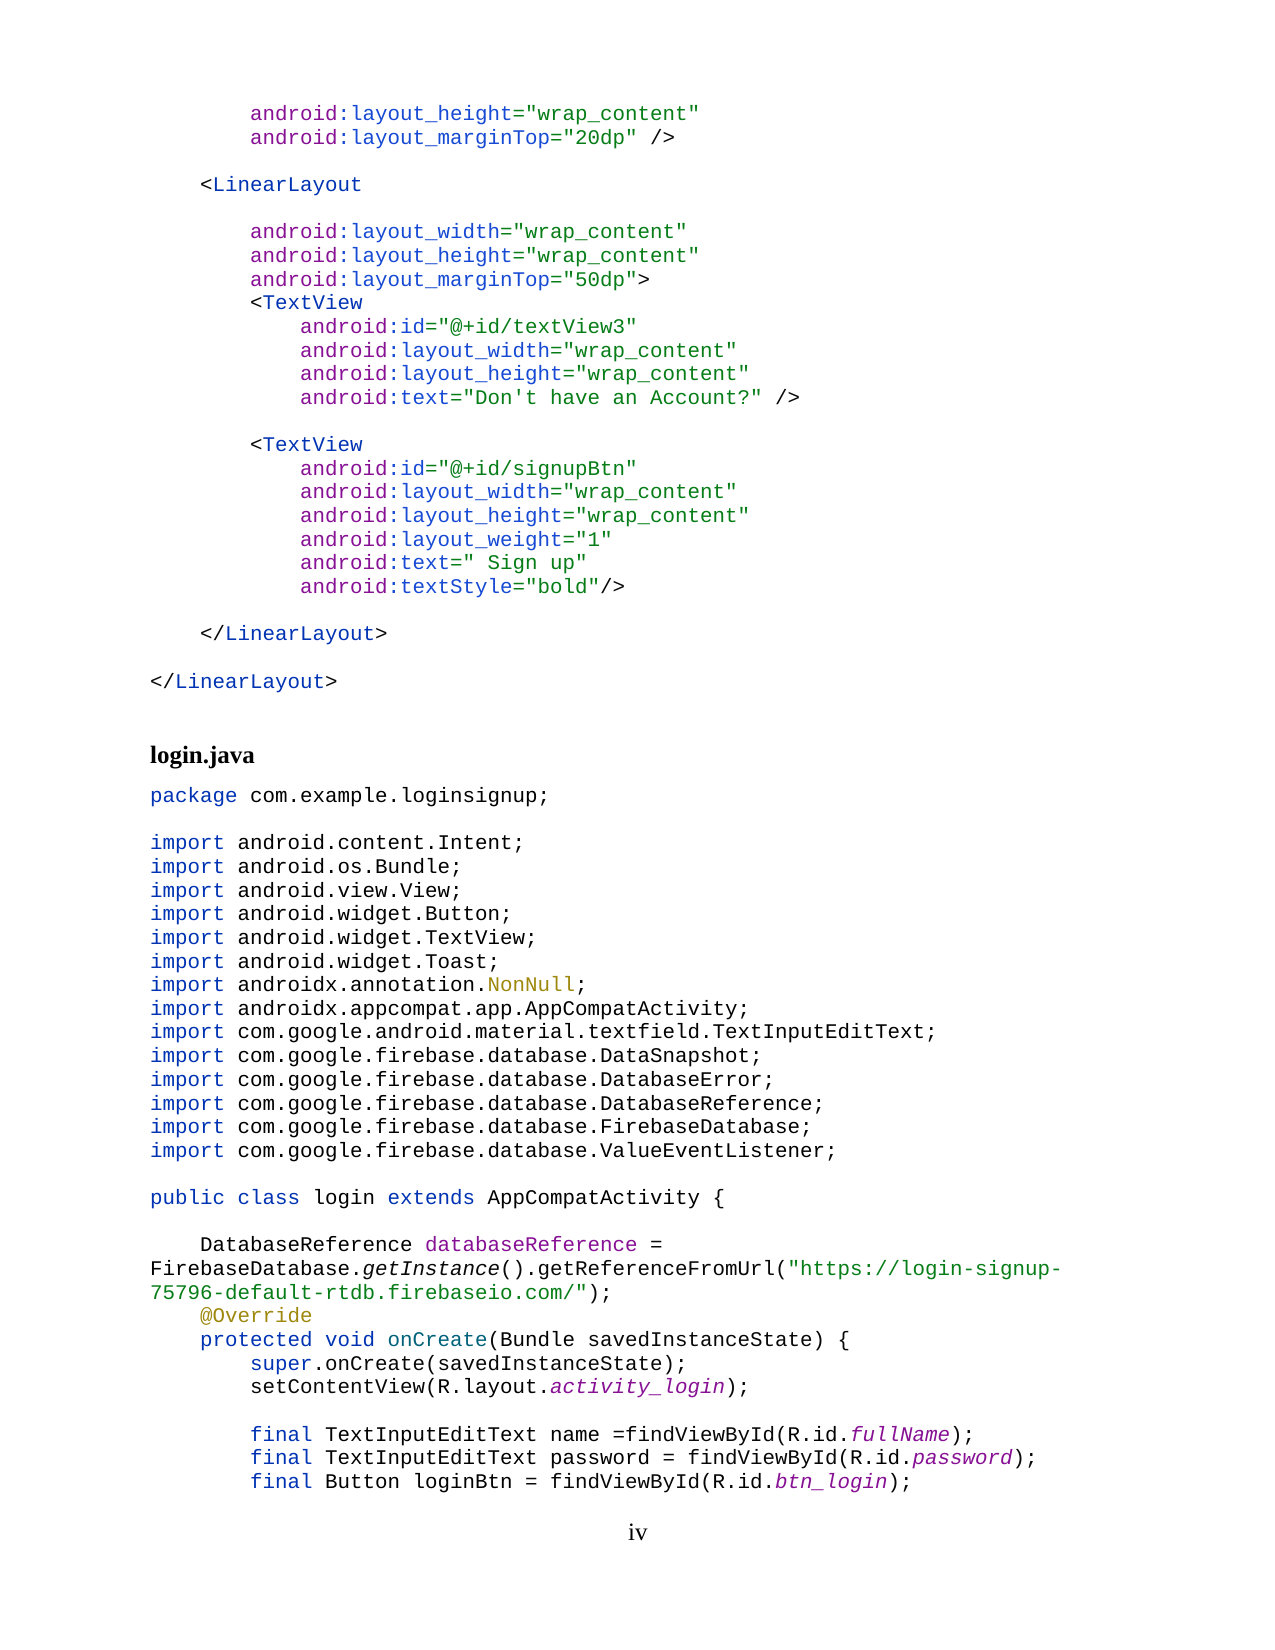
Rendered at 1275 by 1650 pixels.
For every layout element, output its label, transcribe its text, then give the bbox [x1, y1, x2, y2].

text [150, 785, 1125, 1494]
text login.java [150, 740, 1125, 768]
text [150, 103, 1125, 694]
